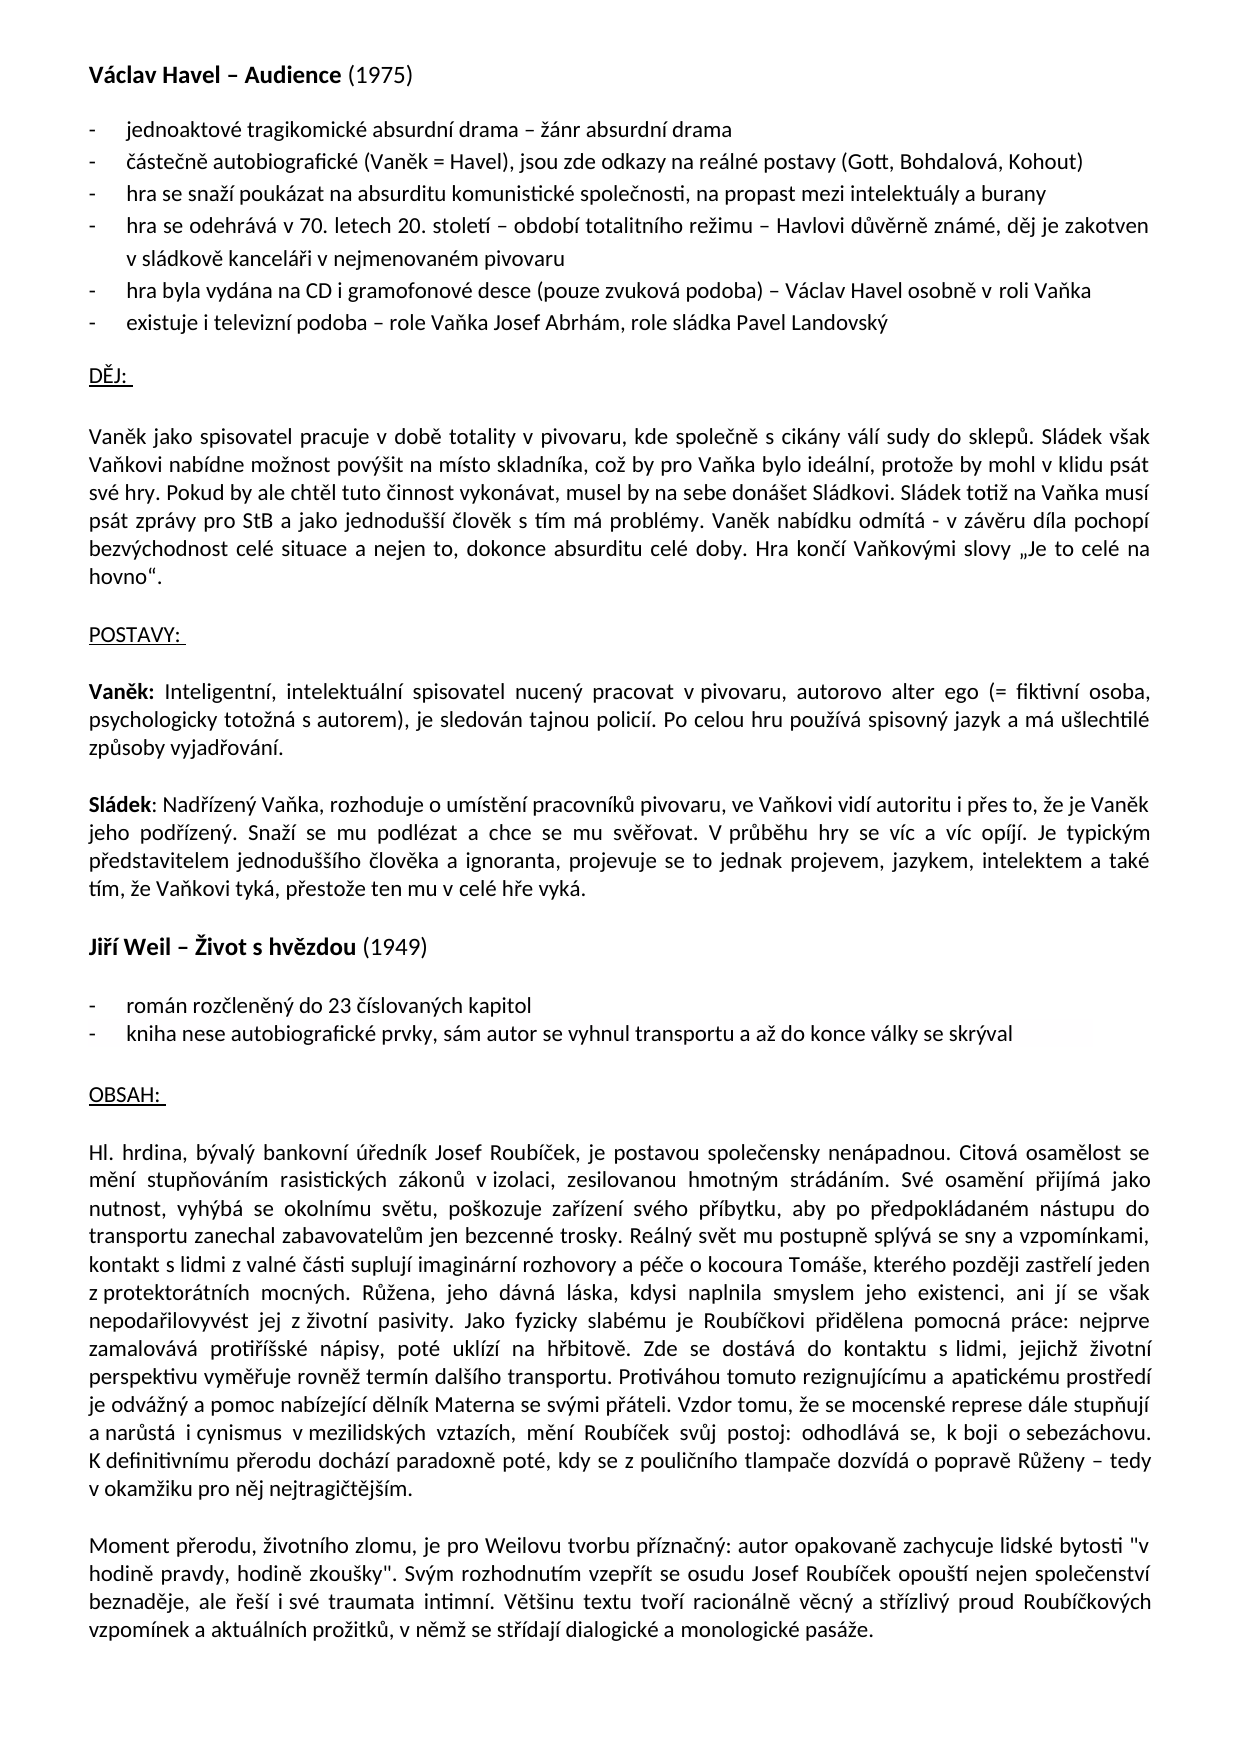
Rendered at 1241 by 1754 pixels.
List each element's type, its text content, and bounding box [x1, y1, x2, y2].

text Hl. hrdina, bývalý bankovní úředník Josef Roubíček, je postavou společensky nenápadnou. Citová osamělost se mění stupňováním rasistických zákonů v izolaci, zesilovanou hmotným strádáním. Své osamění přijímá jako nutnost, vyhýbá se okolnímu světu, poškozuje zařízení svého příbytku, aby po předpokládaném nástupu do transportu zanechal zabavovatelům jen bezcenné trosky. Reálný svět mu postupně splývá se sny a vzpomínkami, kontakt s lidmi z valné části suplují imaginární rozhovory a péče o kocoura Tomáše, kterého později zastřelí jeden z protektorátních mocných. Růžena, jeho dávná láska, kdysi naplnila smyslem jeho existenci, ani jí se však nepodařilovyvést jej z životní pasivity. Jako fyzicky slabému je Roubíčkovi přidělena pomocná práce: nejprve zamalovává protiříšské nápisy, poté uklízí na hřbitově. Zde se dostává do kontaktu s lidmi, jejichž životní perspektivu vyměřuje rovněž termín dalšího transportu. Protiváhou tomuto rezignujícímu a apatickému prostředí je odvážný a pomoc nabízející dělník Materna se svými přáteli. Vzdor tomu, že se mocenské represe dále stupňují a narůstá i cynismus v mezilidských vztazích, mění Roubíček svůj postoj: odhodlává se, k boji o sebezáchovu. K definitivnímu přerodu dochází paradoxně poté, kdy se z pouličního tlampače dozvídá o popravě Růženy – tedy v okamžiku pro něj nejtragičtějším. [88, 1138, 1152, 1502]
text Vaněk: Inteligentní, intelektuální spisovatel nucený pracovat v pivovaru, autorovo alter ego (= fiktivní osoba, psychologicky totožná s autorem), je sledován tajnou policií. Po celou hru používá spisovný jazyk a má ušlechtilé způsoby vyjadřování. [88, 677, 1152, 761]
text OBSAH: [88, 1080, 1152, 1108]
text DĚJ: [88, 361, 1152, 389]
list existuje i televizní podoba – role Vaňka Josef Abrhám, role sládka Pavel Landovský [88, 308, 1152, 336]
list hra byla vydána na CD i gramofonové desce (pouze zvuková podoba) – Václav Havel osobně v roli Vaňka [88, 276, 1152, 304]
list hra se odehrává v 70. letech 20. století – období totalitního režimu – Havlovi důvěrně známé, děj je zakotven v sládkově kanceláři v nejmenovaném pivovaru [88, 211, 1152, 272]
list kniha nese autobiografické prvky, sám autor se vyhnul transportu a až do konce války se skrýval [88, 1019, 1093, 1047]
list román rozčleněný do 23 číslovaných kapitol [88, 991, 1152, 1019]
list hra se snaží poukázat na absurditu komunistické společnosti, na propast mezi intelektuály a burany [88, 179, 1152, 207]
text Jiří Weil – Život s hvězdou (1949) [88, 931, 1152, 962]
text Václav Havel – Audience (1975) [88, 59, 1152, 89]
text Sládek: Nadřízený Vaňka, rozhoduje o umístění pracovníků pivovaru, ve Vaňkovi vidí autoritu i přes to, že je Vaněk jeho podřízený. Snaží se mu podlézat a chce se mu svěřovat. V průběhu hry se víc a víc opíjí. Je typickým představitelem jednoduššího člověka a ignoranta, projevuje se to jednak projevem, jazykem, intelektem a také tím, že Vaňkovi tyká, přestože ten mu v celé hře vyká. [88, 790, 1152, 902]
text Moment přerodu, životního zlomu, je pro Weilovu tvorbu příznačný: autor opakovaně zachycuje lidské bytosti "v hodině pravdy, hodině zkoušky". Svým rozhodnutím vzepřít se osudu Josef Roubíček opouští nejen společenství beznaděje, ale řeší i své traumata intimní. Většinu textu tvoří racionálně věcný a střízlivý proud Roubíčkových vzpomínek a aktuálních prožitků, v němž se střídají dialogické a monologické pasáže. [88, 1531, 1152, 1643]
text POSTAVY: [88, 620, 1152, 648]
list jednoaktové tragikomické absurdní drama – žánr absurdní drama [88, 115, 1152, 143]
list částečně autobiografické (Vaněk = Havel), jsou zde odkazy na reálné postavy (Gott, Bohdalová, Kohout) [88, 147, 1152, 175]
text Vaněk jako spisovatel pracuje v době totality v pivovaru, kde společně s cikány válí sudy do sklepů. Sládek však Vaňkovi nabídne možnost povýšit na místo skladníka, což by pro Vaňka bylo ideální, protože by mohl v klidu psát své hry. Pokud by ale chtěl tuto činnost vykonávat, musel by na sebe donášet Sládkovi. Sládek totiž na Vaňka musí psát zprávy pro StB a jako jednodušší člověk s tím má problémy. Vaněk nabídku odmítá - v závěru díla pochopí bezvýchodnost celé situace a nejen to, dokonce absurditu celé doby. Hra končí Vaňkovými slovy „Je to celé na hovno“. [88, 422, 1152, 591]
